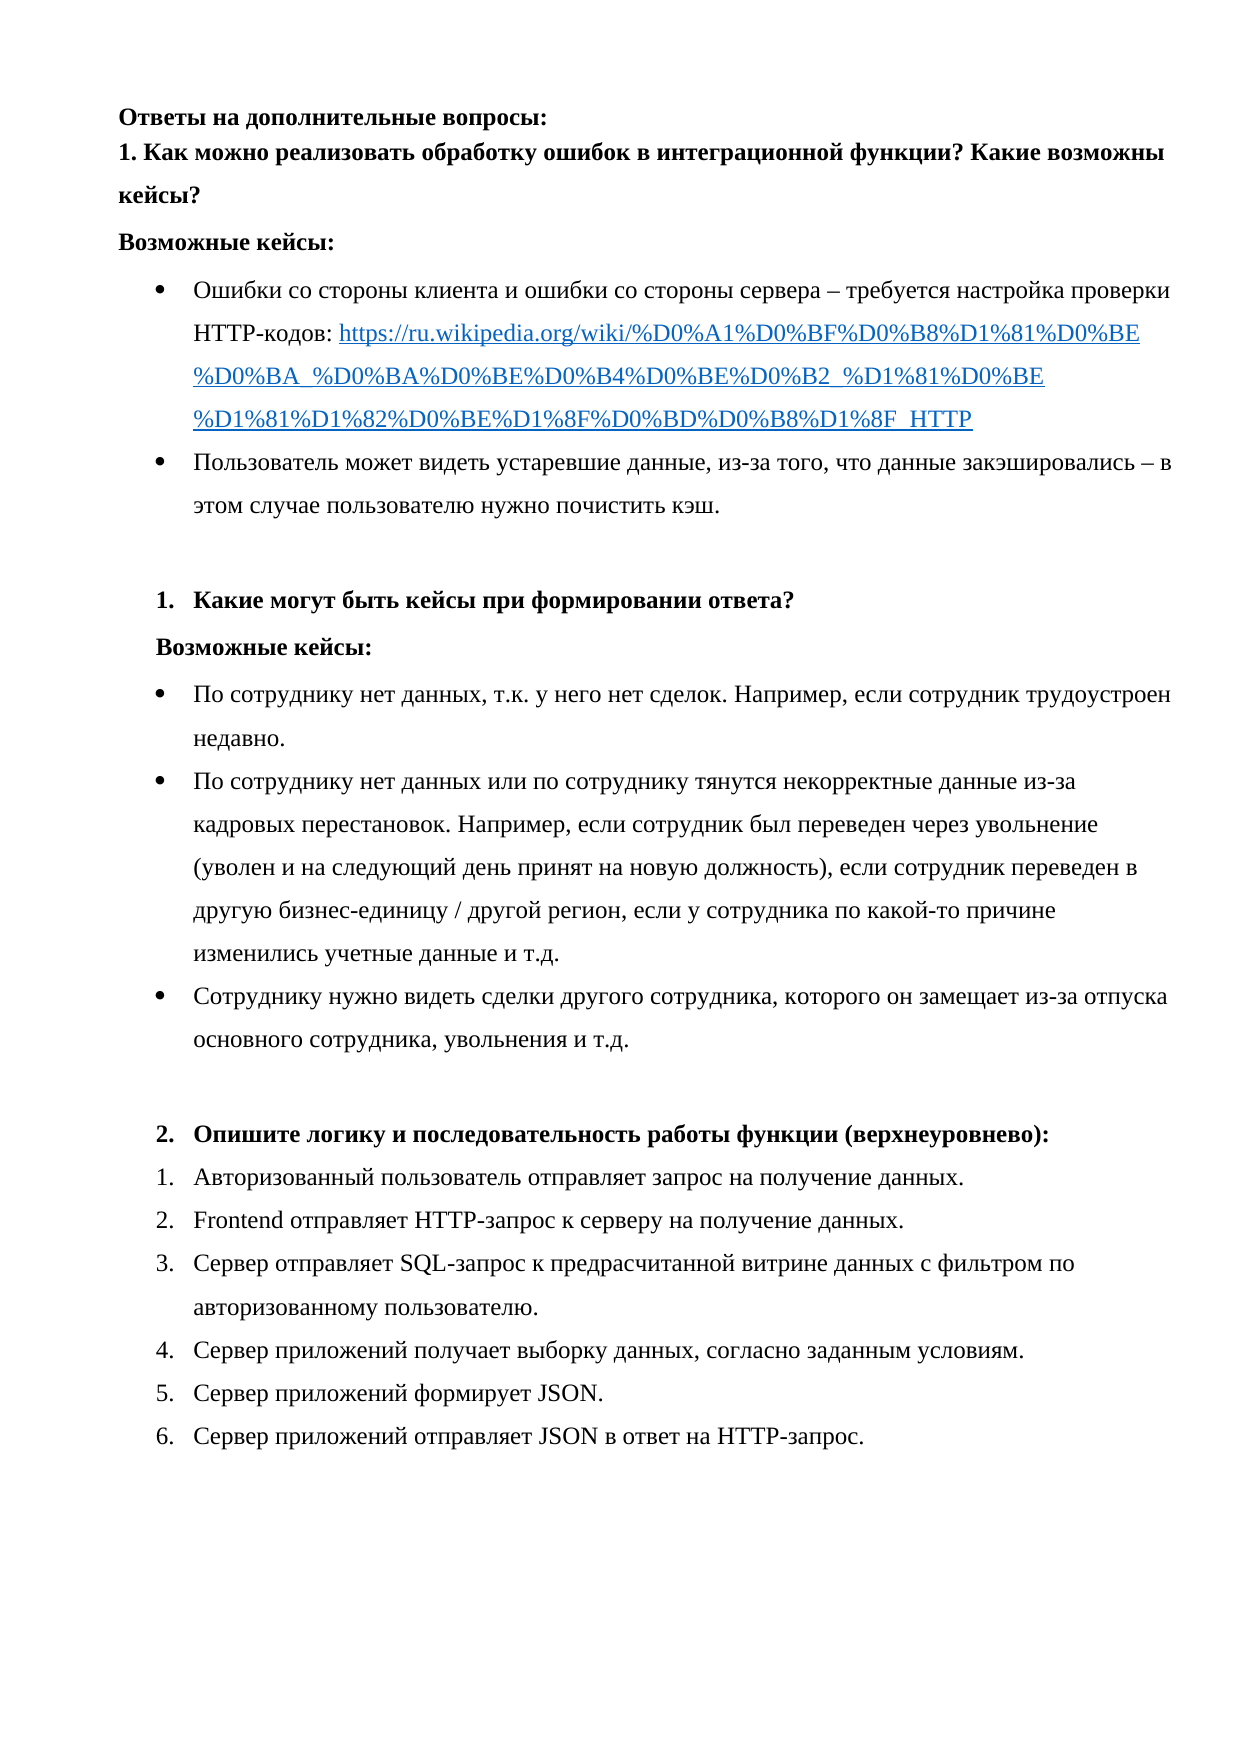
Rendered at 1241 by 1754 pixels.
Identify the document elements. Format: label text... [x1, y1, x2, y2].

list Опишите логику и последовательность работы функции (верхнеуровнево): [156, 1119, 1181, 1148]
list Сервер отправляет SQL-запрос к предрасчитанной витрине данных с фильтром по авторизованному пользователю. [156, 1248, 1181, 1320]
list По сотруднику нет данных, т.к. у него нет сделок. Например, если сотрудник трудоустроен недавно. [156, 679, 1181, 751]
text Ответы на дополнительные вопросы: [118, 102, 1181, 131]
list Сервер приложений получает выборку данных, согласно заданным условиям. [156, 1335, 1181, 1363]
text Возможные кейсы: [156, 632, 1181, 661]
list Пользователь может видеть устаревшие данные, из-за того, что данные закэшировались – в этом случае пользователю нужно почистить кэш. [156, 447, 1181, 519]
text Возможные кейсы: [118, 227, 1181, 256]
list Сотруднику нужно видеть сделки другого сотрудника, которого он замещает из-за отпуска основного сотрудника, увольнения и т.д. [156, 981, 1181, 1053]
list Какие могут быть кейсы при формировании ответа? [156, 585, 1181, 614]
list По сотруднику нет данных или по сотруднику тянутся некорректные данные из-за кадровых перестановок. Например, если сотрудник был переведен через увольнение (уволен и на следующий день принят на новую должность), если сотрудник переведен в другую бизнес-единицу / другой регион, если у сотрудника по какой-то причине изменились учетные данные и т.д. [156, 766, 1181, 967]
list Ошибки со стороны клиента и ошибки со стороны сервера – требуется настройка проверки HTTP-кодов: https://ru.wikipedia.org/wiki/%D0%A1%D0%BF%D0%B8%D1%81%D0%BE%D0%BA_%D0%BA%D0%BE%D0%B4%D0%BE%D0%B2_%D1%81%D0%BE%D1%81%D1%82%D0%BE%D1%8F%D0%BD%D0%B8%D1%8F_HTTP [156, 275, 1181, 433]
text 1. Как можно реализовать обработку ошибок в интеграционной функции? Какие возможны кейсы? [118, 137, 1181, 209]
list Сервер приложений формирует JSON. [156, 1378, 1181, 1407]
list Авторизованный пользователь отправляет запрос на получение данных. [156, 1162, 1181, 1191]
list Сервер приложений отправляет JSON в ответ на HTTP-запрос. [156, 1421, 1181, 1450]
list Frontend отправляет HTTP-запрос к серверу на получение данных. [156, 1205, 1181, 1234]
